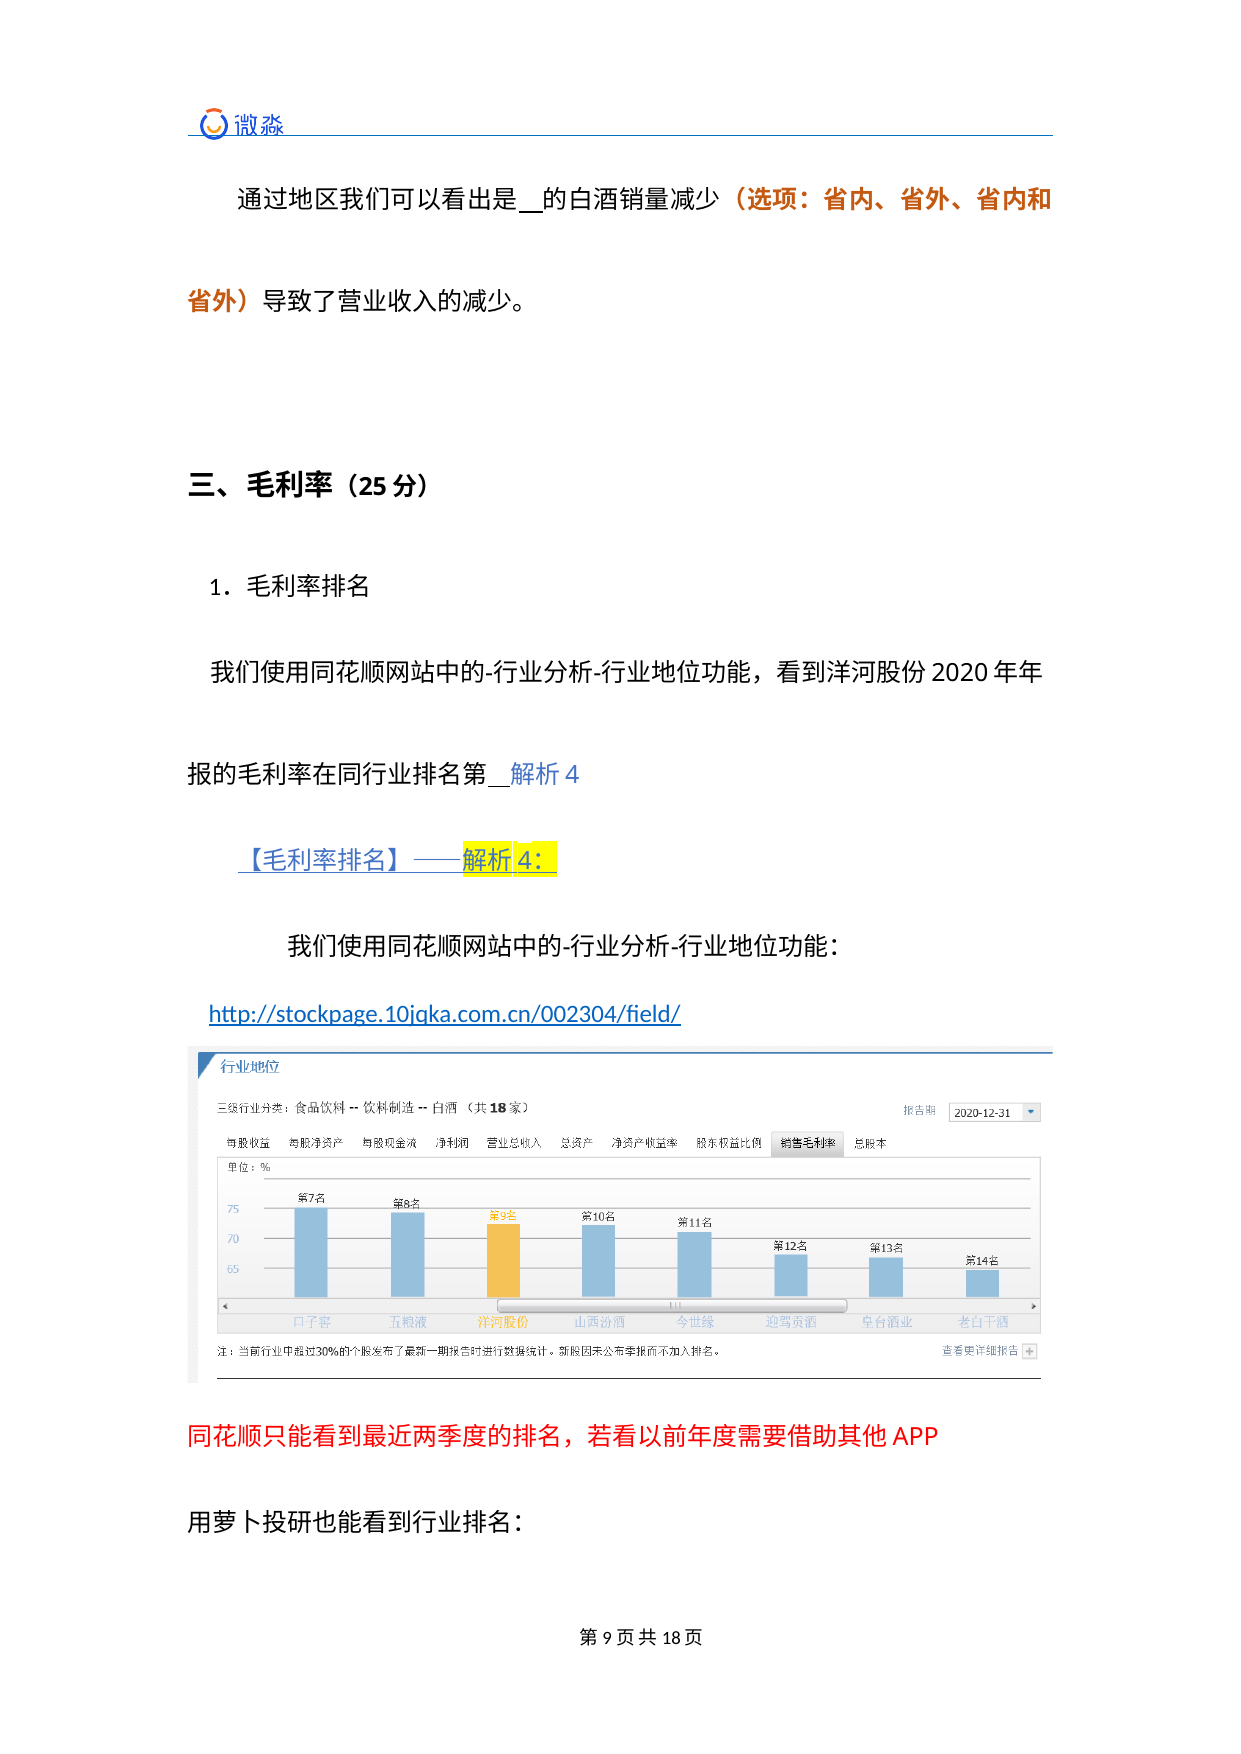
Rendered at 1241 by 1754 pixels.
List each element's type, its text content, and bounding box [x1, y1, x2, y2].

text 1．毛利率排名 [187, 551, 1053, 619]
text 通过地区我们可以看出是 的白酒销量减少（选项：省内、省外、省内和省外）导致了营业收入的减少。 [187, 164, 1053, 334]
text 用萝卜投研也能看到行业排名： [187, 1487, 1053, 1555]
picture [187, 1046, 1053, 1383]
text 同花顺只能看到最近两季度的排名，若看以前年度需要借助其他APP [187, 1401, 1053, 1469]
picture [200, 136, 284, 140]
text 【毛利率排名】——解析4： [187, 825, 1053, 893]
text 我们使用同花顺网站中的-行业分析-行业地位功能，看到洋河股份2020年年报的毛利率在同行业排名第 解析4 [187, 637, 1053, 807]
picture [200, 108, 284, 135]
text http://stockpage.10jqka.com.cn/002304/field/ [187, 997, 1053, 1031]
subtitle 三、毛利率（25分） [187, 449, 1053, 517]
text 我们使用同花顺网站中的-行业分析-行业地位功能： [237, 911, 1053, 979]
